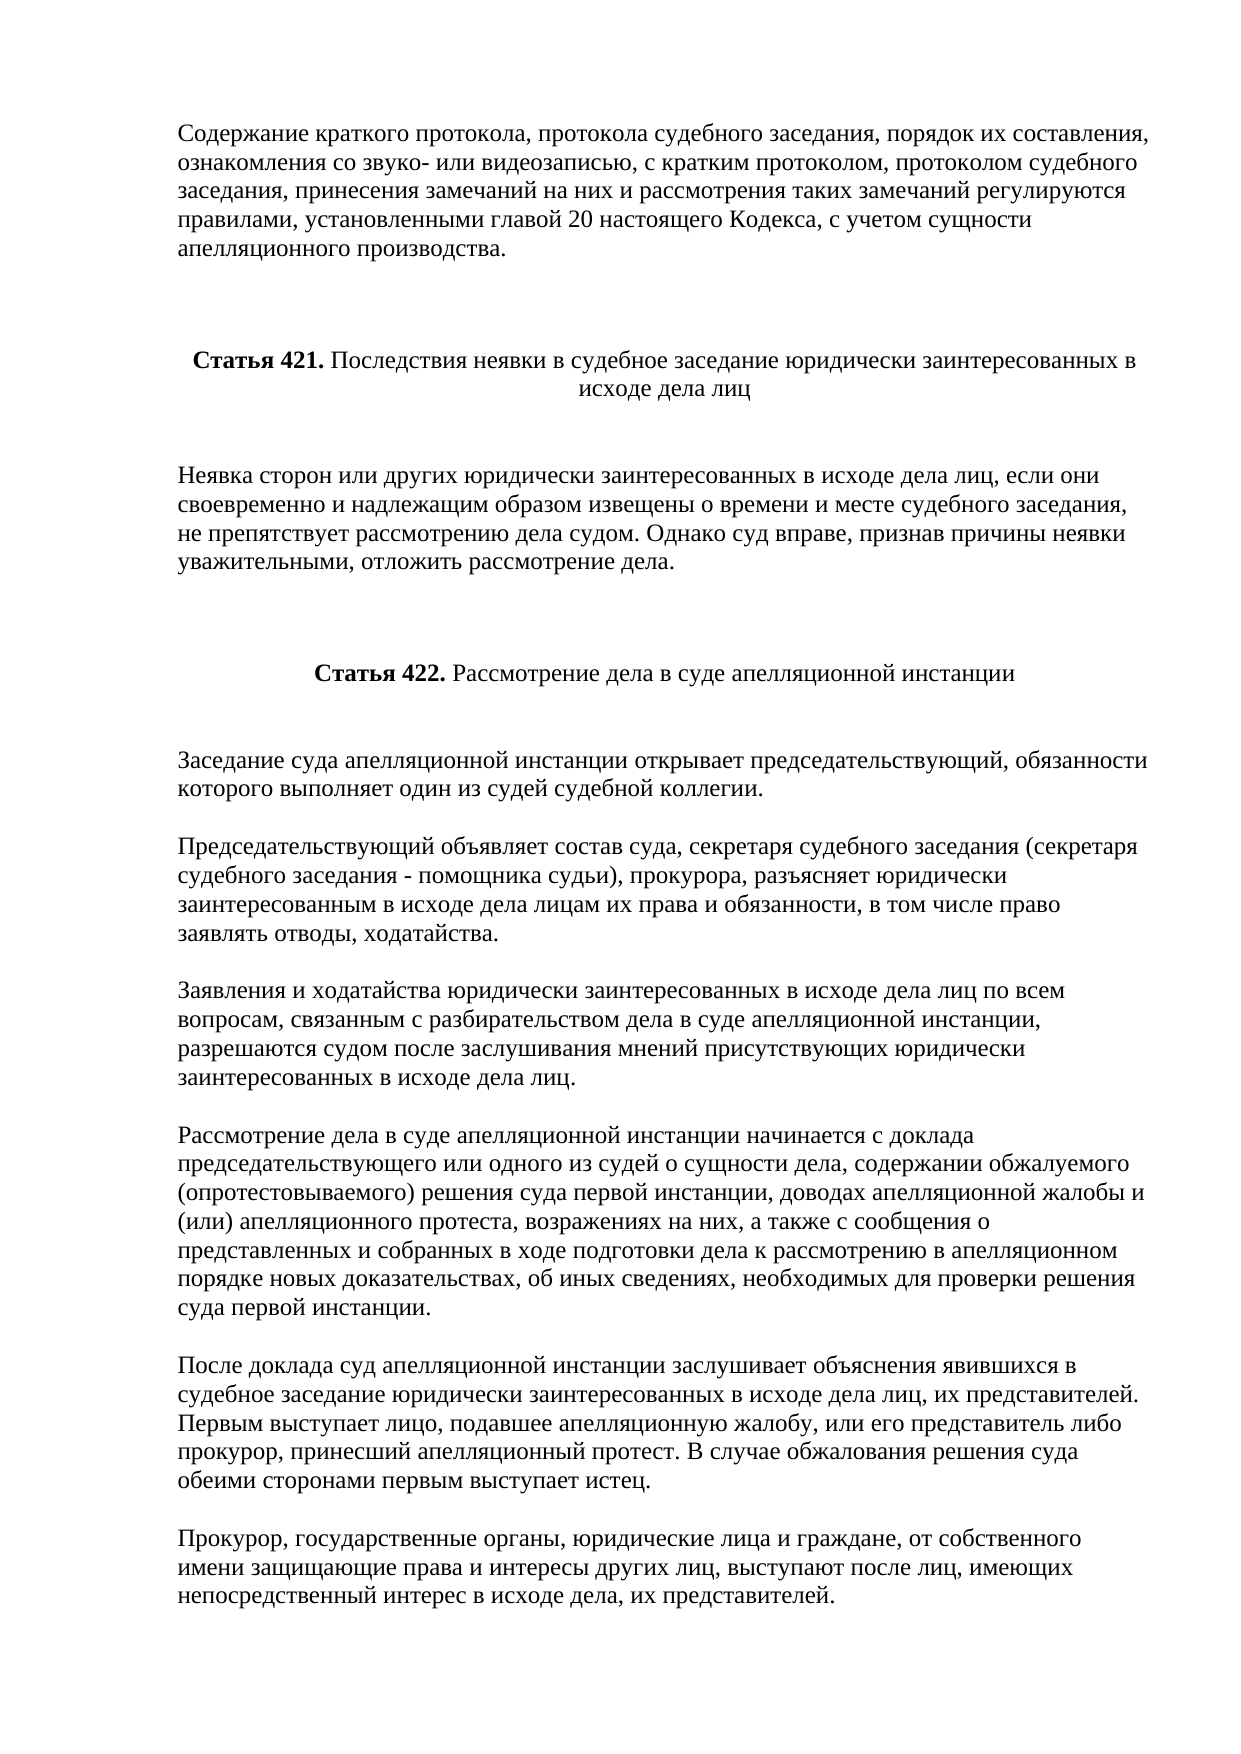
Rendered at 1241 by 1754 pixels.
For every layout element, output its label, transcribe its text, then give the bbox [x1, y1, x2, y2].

text Статья 421. Последствия неявки в судебное заседание юридически заинтересованных в исходе дела лиц [177, 345, 1152, 402]
text После доклада суд апелляционной инстанции заслушивает объяснения явившихся в судебное заседание юридически заинтересованных в исходе дела лиц, их представителей. Первым выступает лицо, подавшее апелляционную жалобу, или его представитель либо прокурор, принесший апелляционный протест. В случае обжалования решения суда обеими сторонами первым выступает истец. [177, 1350, 1152, 1494]
text Председательствующий объявляет состав суда, секретаря судебного заседания (секретаря судебного заседания - помощника судьи), прокурора, разъясняет юридически заинтересованным в исходе дела лицам их права и обязанности, в том числе право заявлять отводы, ходатайства. [177, 831, 1152, 946]
text Неявка сторон или других юридически заинтересованных в исходе дела лиц, если они своевременно и надлежащим образом извещены о времени и месте судебного заседания, не препятствует рассмотрению дела судом. Однако суд вправе, признав причины неявки уважительными, отложить рассмотрение дела. [177, 460, 1152, 575]
text Статья 422. Рассмотрение дела в суде апелляционной инстанции [177, 658, 1152, 687]
text Прокурор, государственные органы, юридические лица и граждане, от собственного имени защищающие права и интересы других лиц, выступают после лиц, имеющих непосредственный интерес в исходе дела, их представителей. [177, 1523, 1152, 1609]
text Рассмотрение дела в суде апелляционной инстанции начинается с доклада председательствующего или одного из судей о сущности дела, содержании обжалуемого (опротестовываемого) решения суда первой инстанции, доводах апелляционной жалобы и (или) апелляционного протеста, возражениях на них, а также с сообщения о представленных и собранных в ходе подготовки дела к рассмотрению в апелляционном порядке новых доказательствах, об иных сведениях, необходимых для проверки решения суда первой инстанции. [177, 1120, 1152, 1321]
text Содержание краткого протокола, протокола судебного заседания, порядок их составления, ознакомления со звуко- или видеозаписью, с кратким протоколом, протоколом судебного заседания, принесения замечаний на них и рассмотрения таких замечаний регулируются правилами, установленными главой 20 настоящего Кодекса, с учетом сущности апелляционного производства. [177, 118, 1152, 262]
text Заседание суда апелляционной инстанции открывает председательствующий, обязанности которого выполняет один из судей судебной коллегии. [177, 745, 1152, 802]
text Заявления и ходатайства юридически заинтересованных в исходе дела лиц по всем вопросам, связанным с разбирательством дела в суде апелляционной инстанции, разрешаются судом после заслушивания мнений присутствующих юридически заинтересованных в исходе дела лиц. [177, 976, 1152, 1091]
